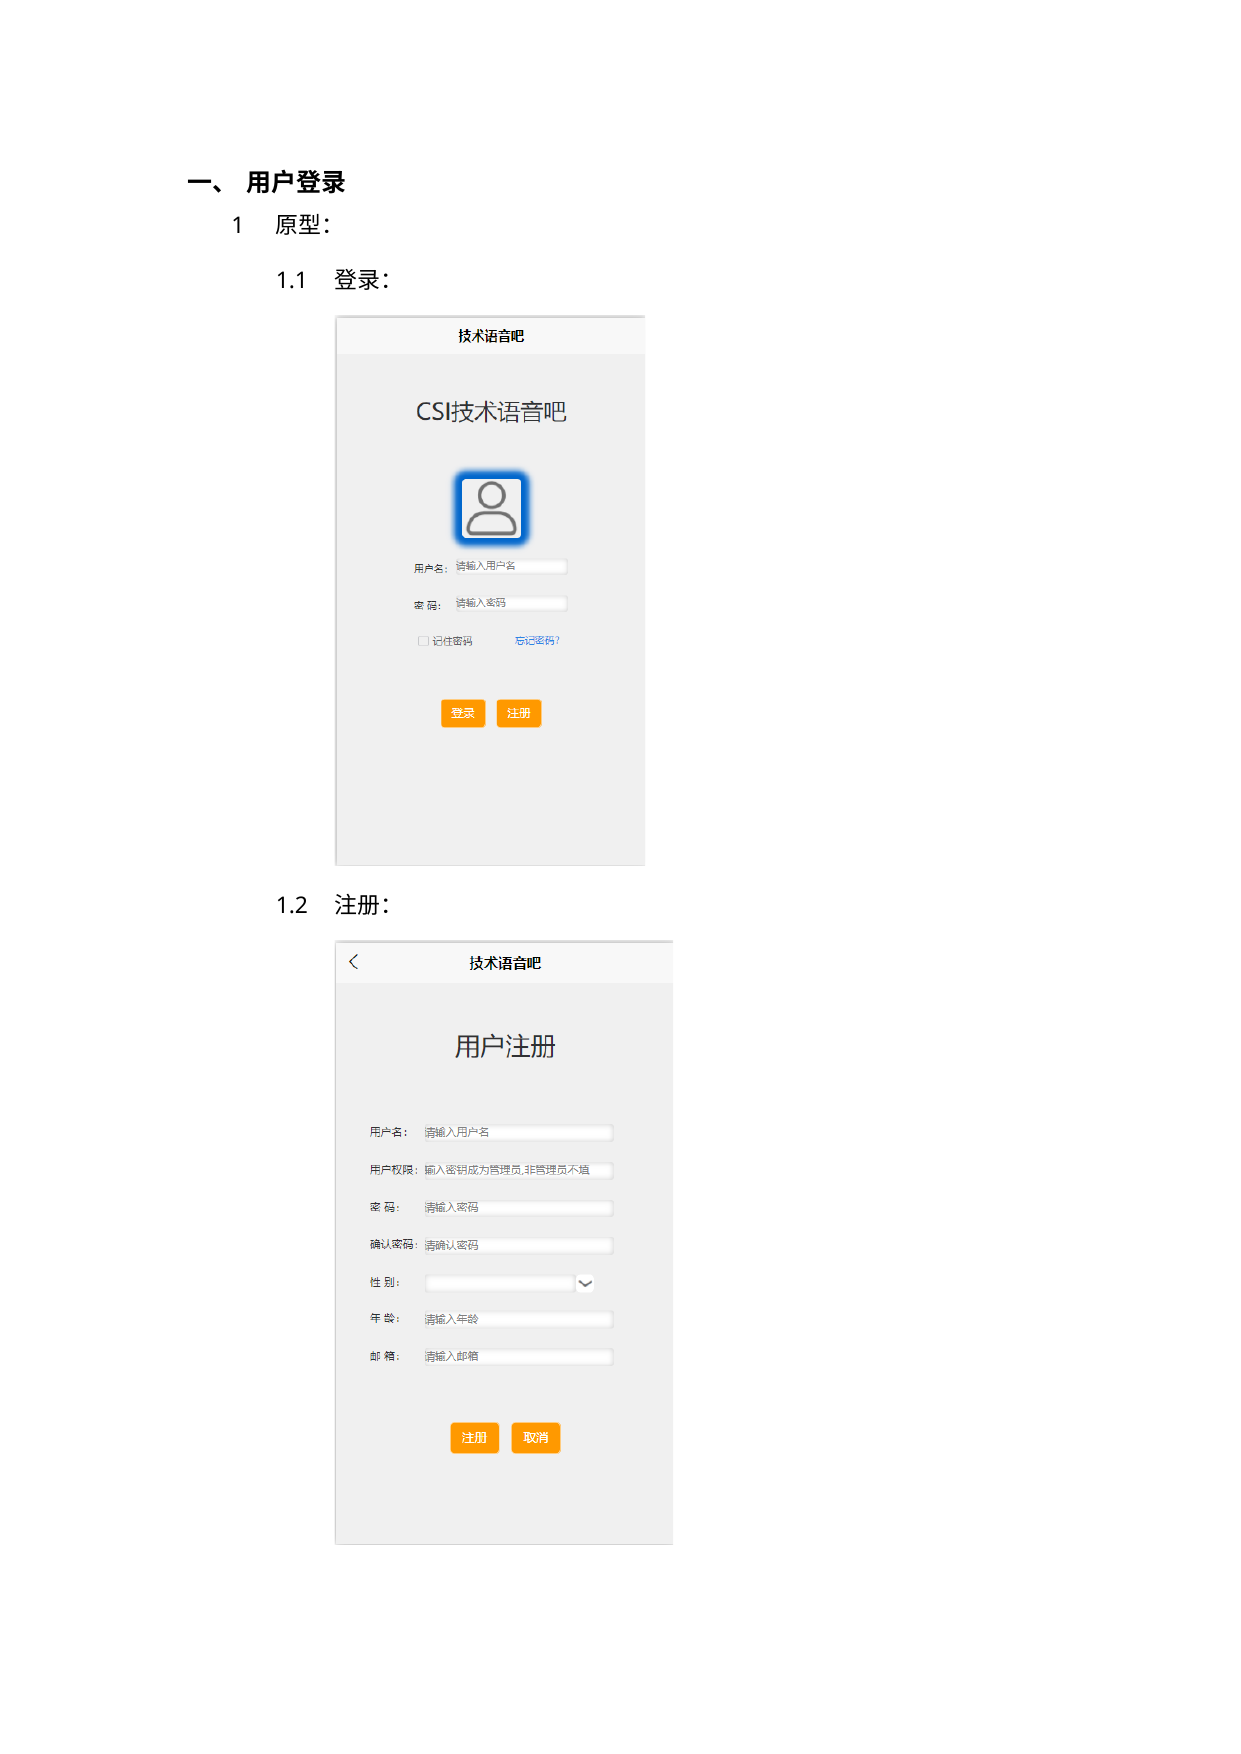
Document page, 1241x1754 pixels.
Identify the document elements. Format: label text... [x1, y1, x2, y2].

picture [334, 315, 646, 866]
list 注册： [276, 886, 1053, 920]
picture [334, 940, 674, 1545]
list 用户登录 [187, 162, 1053, 198]
list 登录： [276, 261, 1053, 295]
list 原型： [231, 207, 1053, 241]
